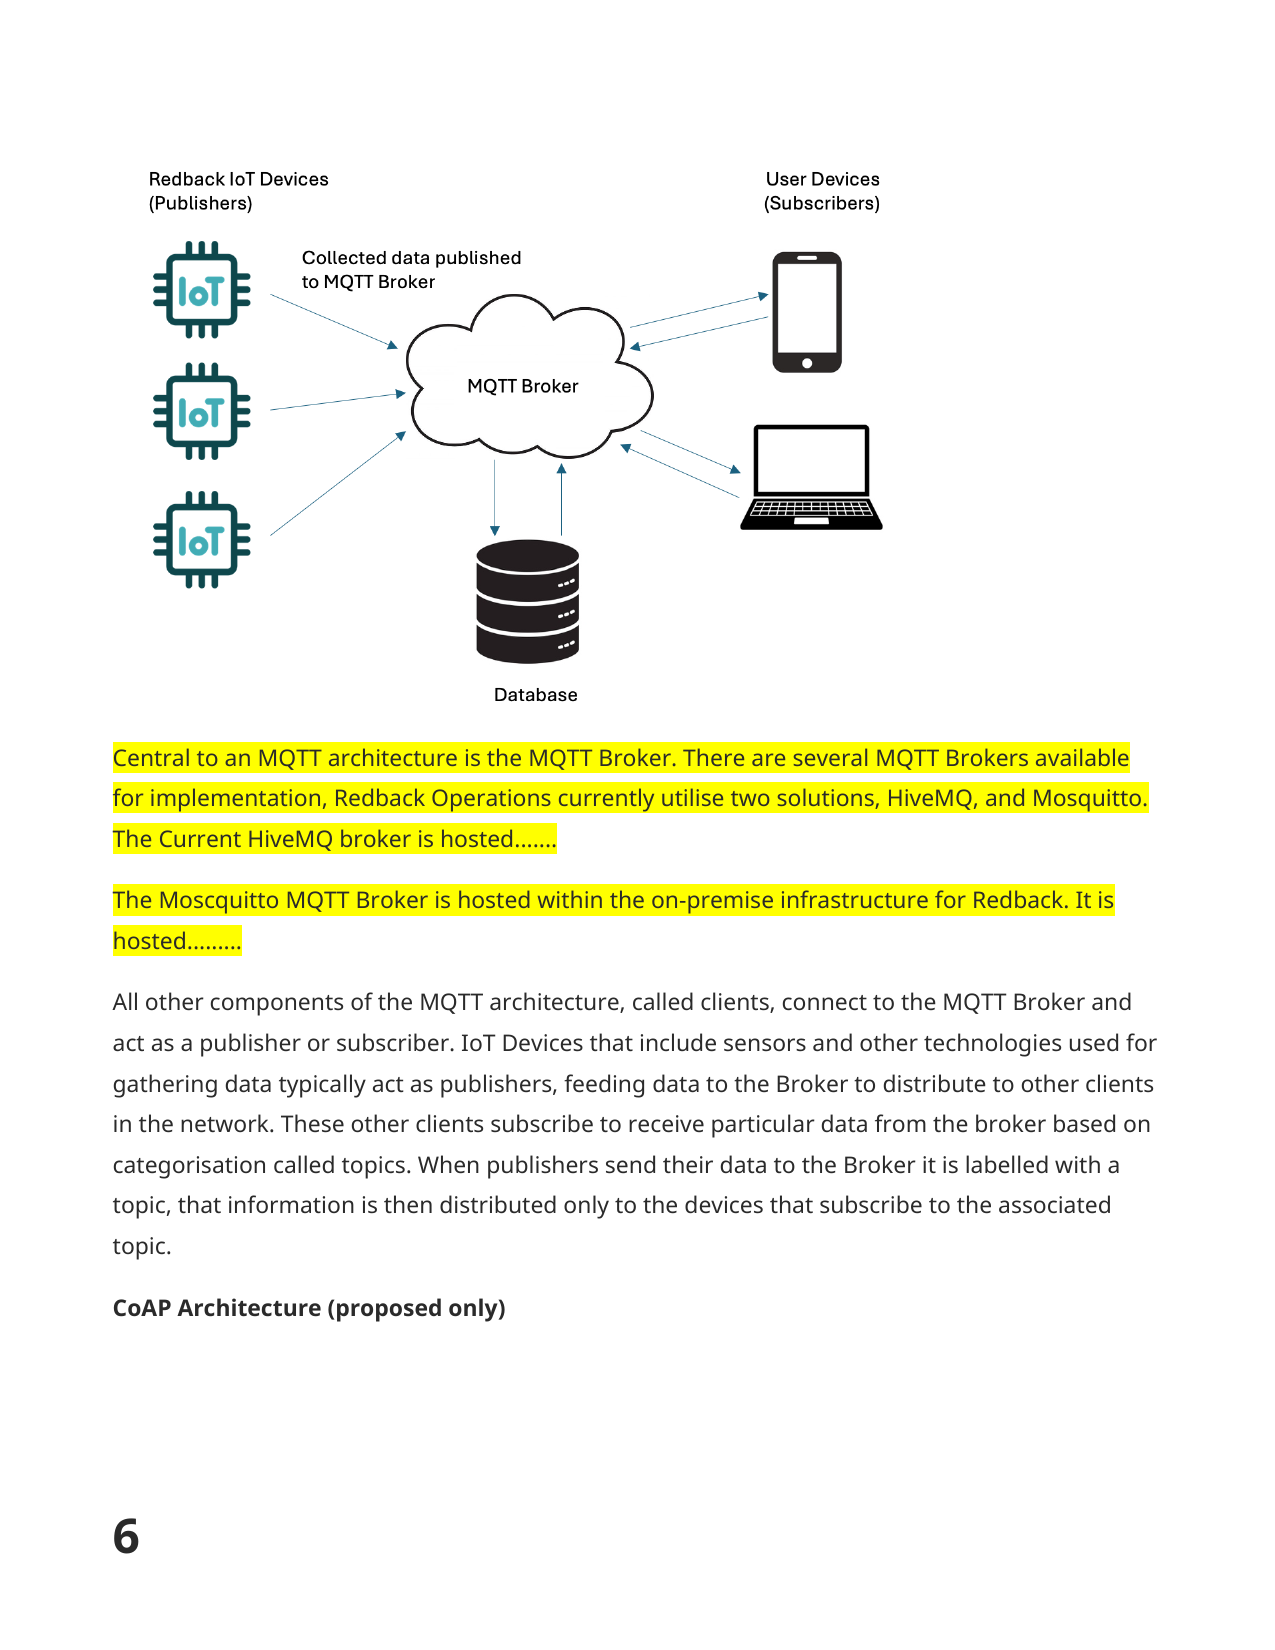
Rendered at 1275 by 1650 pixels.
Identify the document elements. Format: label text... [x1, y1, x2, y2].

text All other components of the MQTT architecture, called clients, connect to the MQTT Broker and act as a publisher or subscriber. IoT Devices that include sensors and other technologies used for gathering data typically act as publishers, feeding data to the Broker to distribute to other clients in the network. These other clients subscribe to receive particular data from the broker based on categorisation called topics. When publishers send their data to the Broker it is labelled with a topic, that information is then distributed only to the devices that subscribe to the associated topic. [112, 986, 1162, 1261]
text CoAP Architecture (proposed only) [112, 1292, 1162, 1323]
text The Moscquitto MQTT Broker is hosted within the on-premise infrastructure for Redback. It is hosted......... [112, 884, 1162, 956]
text Central to an MQTT architecture is the MQTT Broker. There are several MQTT Brokers available for implementation, Redback Operations currently utilise two solutions, HiveMQ, and Mosquitto. The Current HiveMQ broker is hosted....... [112, 742, 1162, 854]
